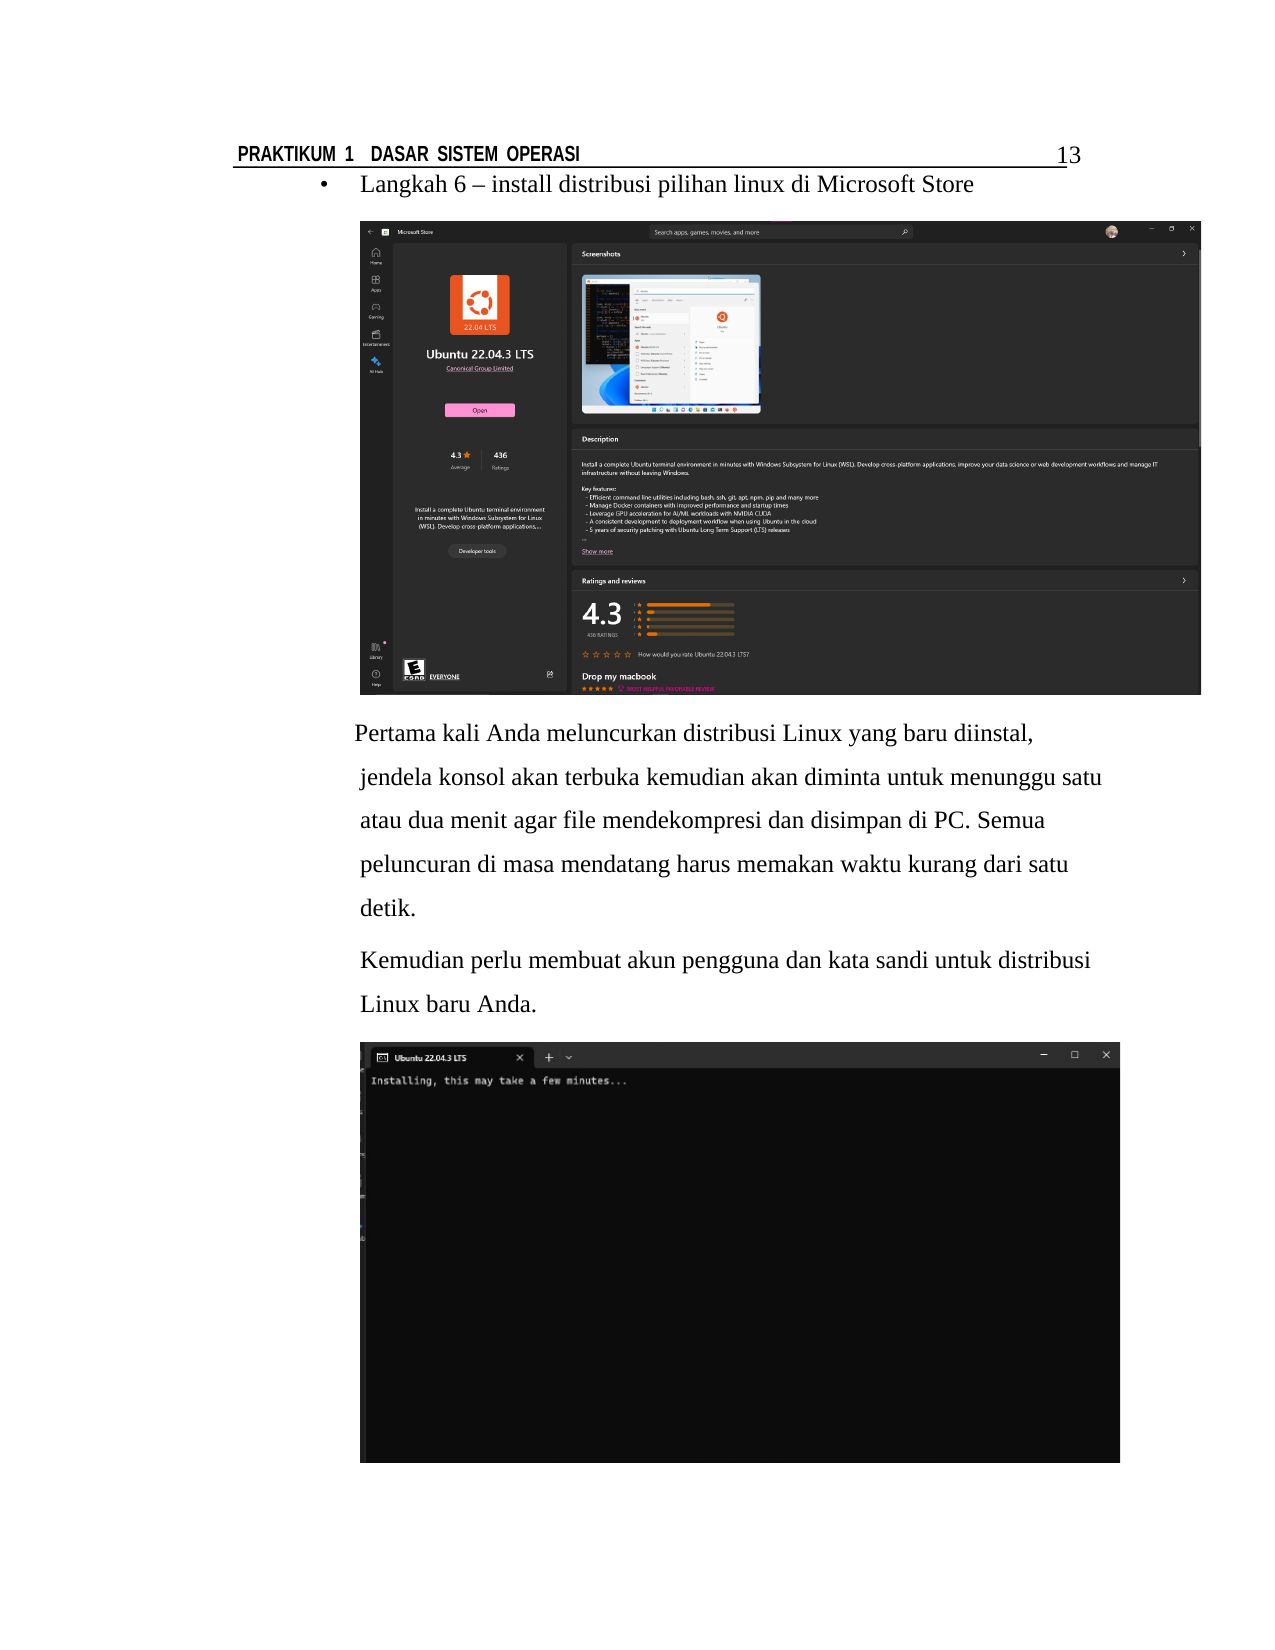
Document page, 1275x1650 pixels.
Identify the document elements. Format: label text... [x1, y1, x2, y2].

picture [360, 221, 1202, 695]
list Pertama kali Anda meluncurkan distribusi Linux yang baru diinstal, jendela konsol akan terbuka kemudian akan diminta untuk menunggu satu atau dua menit agar file mendekompresi dan disimpan di PC. Semua peluncuran di masa mendatang harus memakan waktu kurang dari satu detik. [354, 718, 1104, 921]
list Langkah 6 – install distribusi pilihan linux di Microsoft Store [319, 169, 1104, 197]
picture [360, 1042, 1121, 1463]
list Kemudian perlu membuat akun pengguna dan kata sandi untuk distribusi Linux baru Anda. [360, 946, 1104, 1018]
